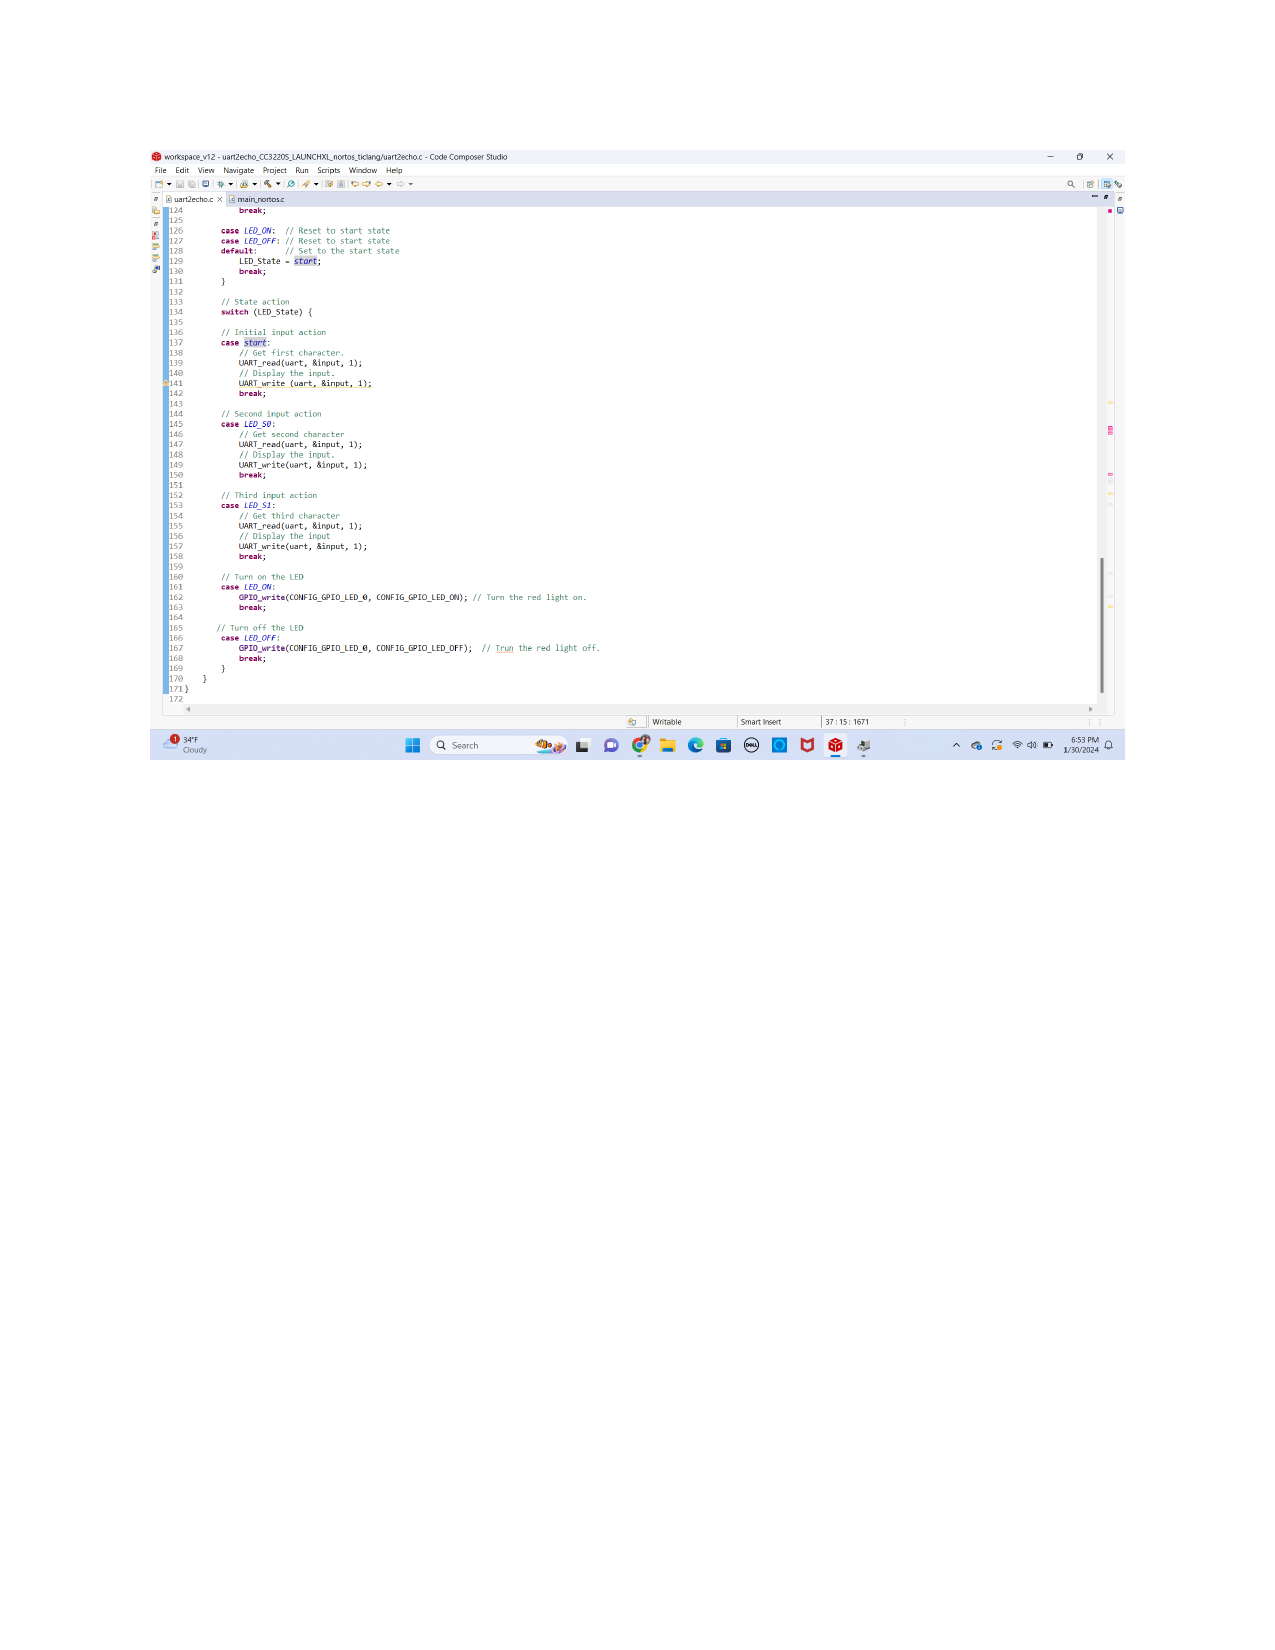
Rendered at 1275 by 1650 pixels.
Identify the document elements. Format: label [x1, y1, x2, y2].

picture [150, 150, 1125, 760]
